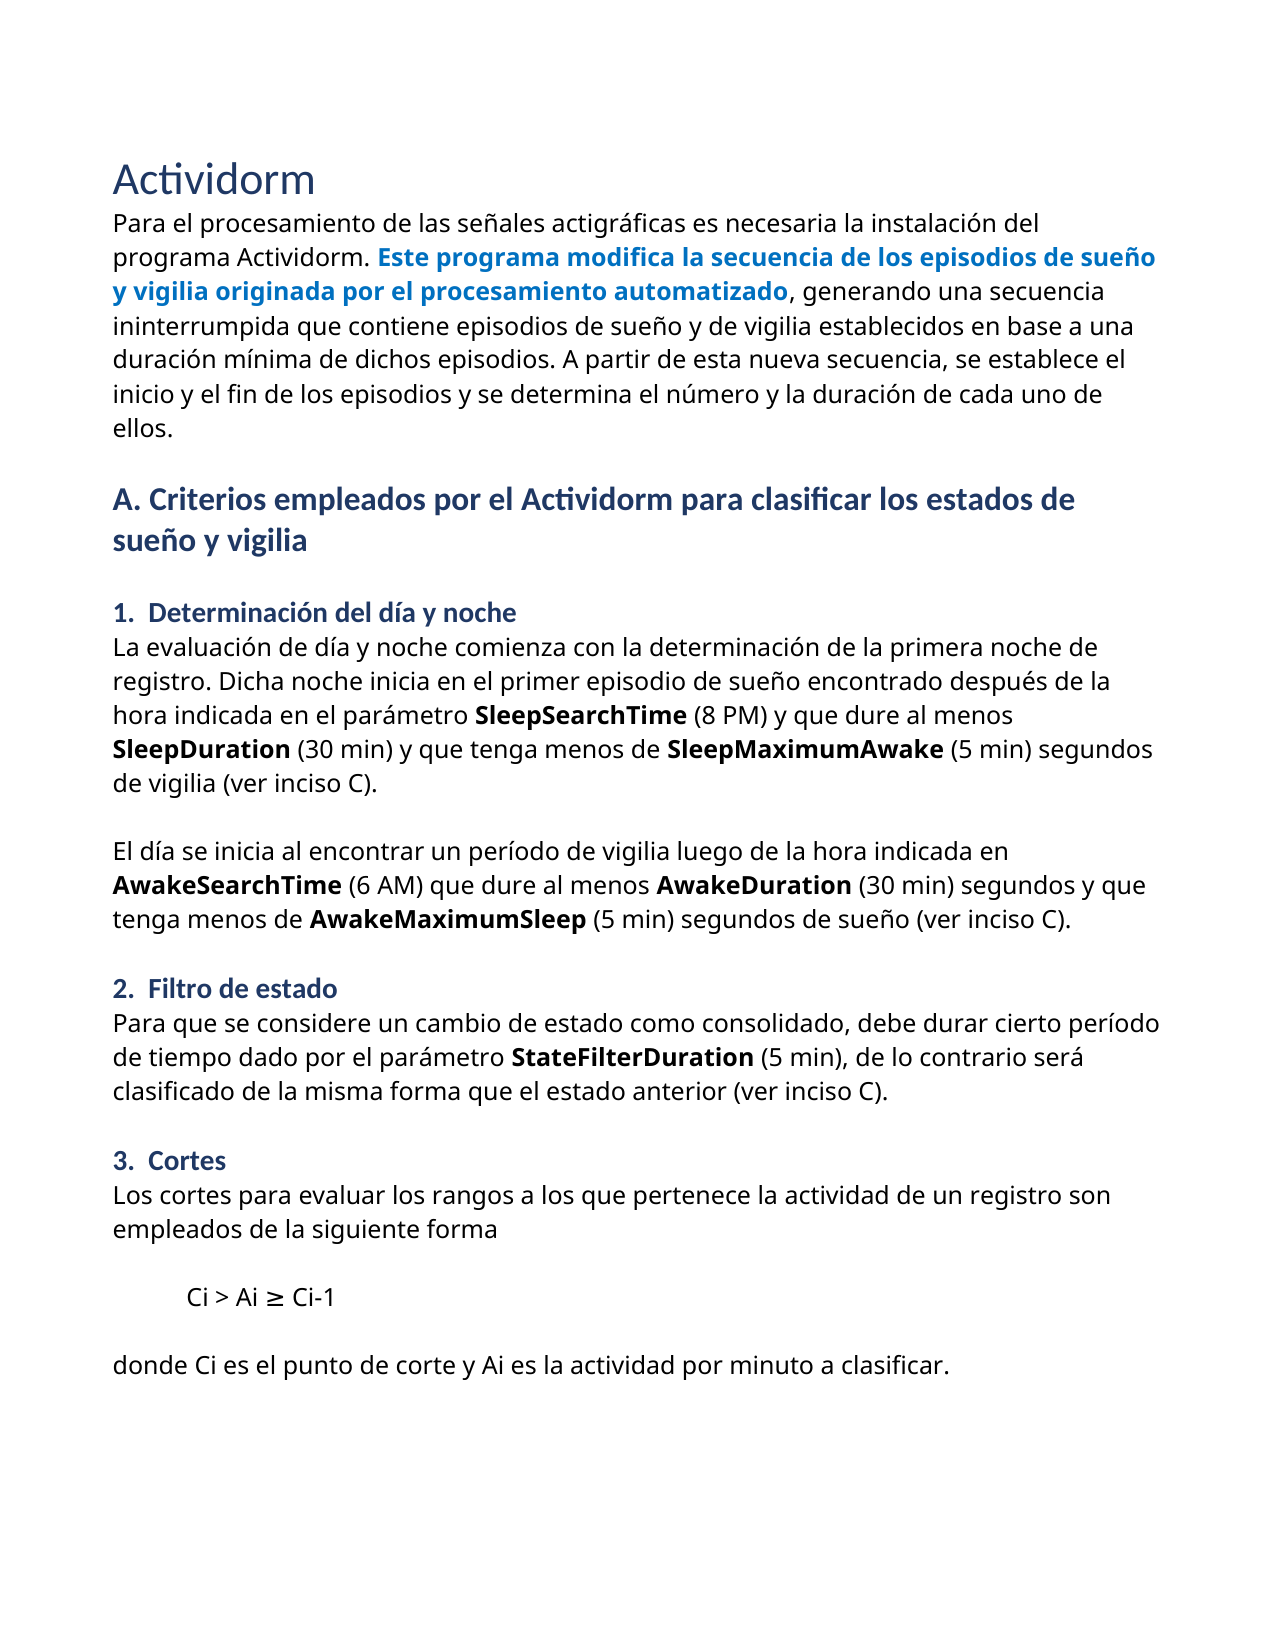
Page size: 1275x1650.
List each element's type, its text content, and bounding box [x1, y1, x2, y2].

text donde Ci es el punto de corte y Ai es la actividad por minuto a clasificar. [112, 1348, 1162, 1382]
text Ci > Ai ≥ Ci-1 [112, 1280, 1162, 1314]
subtitle 2. Filtro de estado [112, 970, 1162, 1006]
text Los cortes para evaluar los rangos a los que pertenece la actividad de un registro son empleados de la siguiente forma [112, 1178, 1162, 1246]
text Para el procesamiento de las señales actigráficas es necesaria la instalación del programa Actividorm. Este programa modifica la secuencia de los episodios de sueño y vigilia originada por el procesamiento automatizado, generando una secuencia ininterrumpida que contiene episodios de sueño y de vigilia establecidos en base a una duración mínima de dichos episodios. A partir de esta nueva secuencia, se establece el inicio y el fin de los episodios y se determina el número y la duración de cada uno de ellos. [112, 206, 1162, 444]
text La evaluación de día y noche comienza con la determinación de la primera noche de registro. Dicha noche inicia en el primer episodio de sueño encontrado después de la hora indicada en el parámetro SleepSearchTime (8 PM) y que dure al menos SleepDuration (30 min) y que tenga menos de SleepMaximumAwake (5 min) segundos de vigilia (ver inciso C). [112, 629, 1162, 800]
subtitle Actividorm [112, 150, 1162, 206]
text El día se inicia al encontrar un período de vigilia luego de la hora indicada en AwakeSearchTime (6 AM) que dure al menos AwakeDuration (30 min) segundos y que tenga menos de AwakeMaximumSleep (5 min) segundos de sueño (ver inciso C). [112, 834, 1162, 936]
subtitle 1. Determinación del día y noche [112, 594, 1162, 629]
subtitle 3. Cortes [112, 1142, 1162, 1178]
text Para que se considere un cambio de estado como consolidado, debe durar cierto período de tiempo dado por el parámetro StateFilterDuration (5 min), de lo contrario será clasificado de la misma forma que el estado anterior (ver inciso C). [112, 1006, 1162, 1108]
subtitle A. Criterios empleados por el Actividorm para clasificar los estados de sueño y vigilia [112, 478, 1162, 560]
